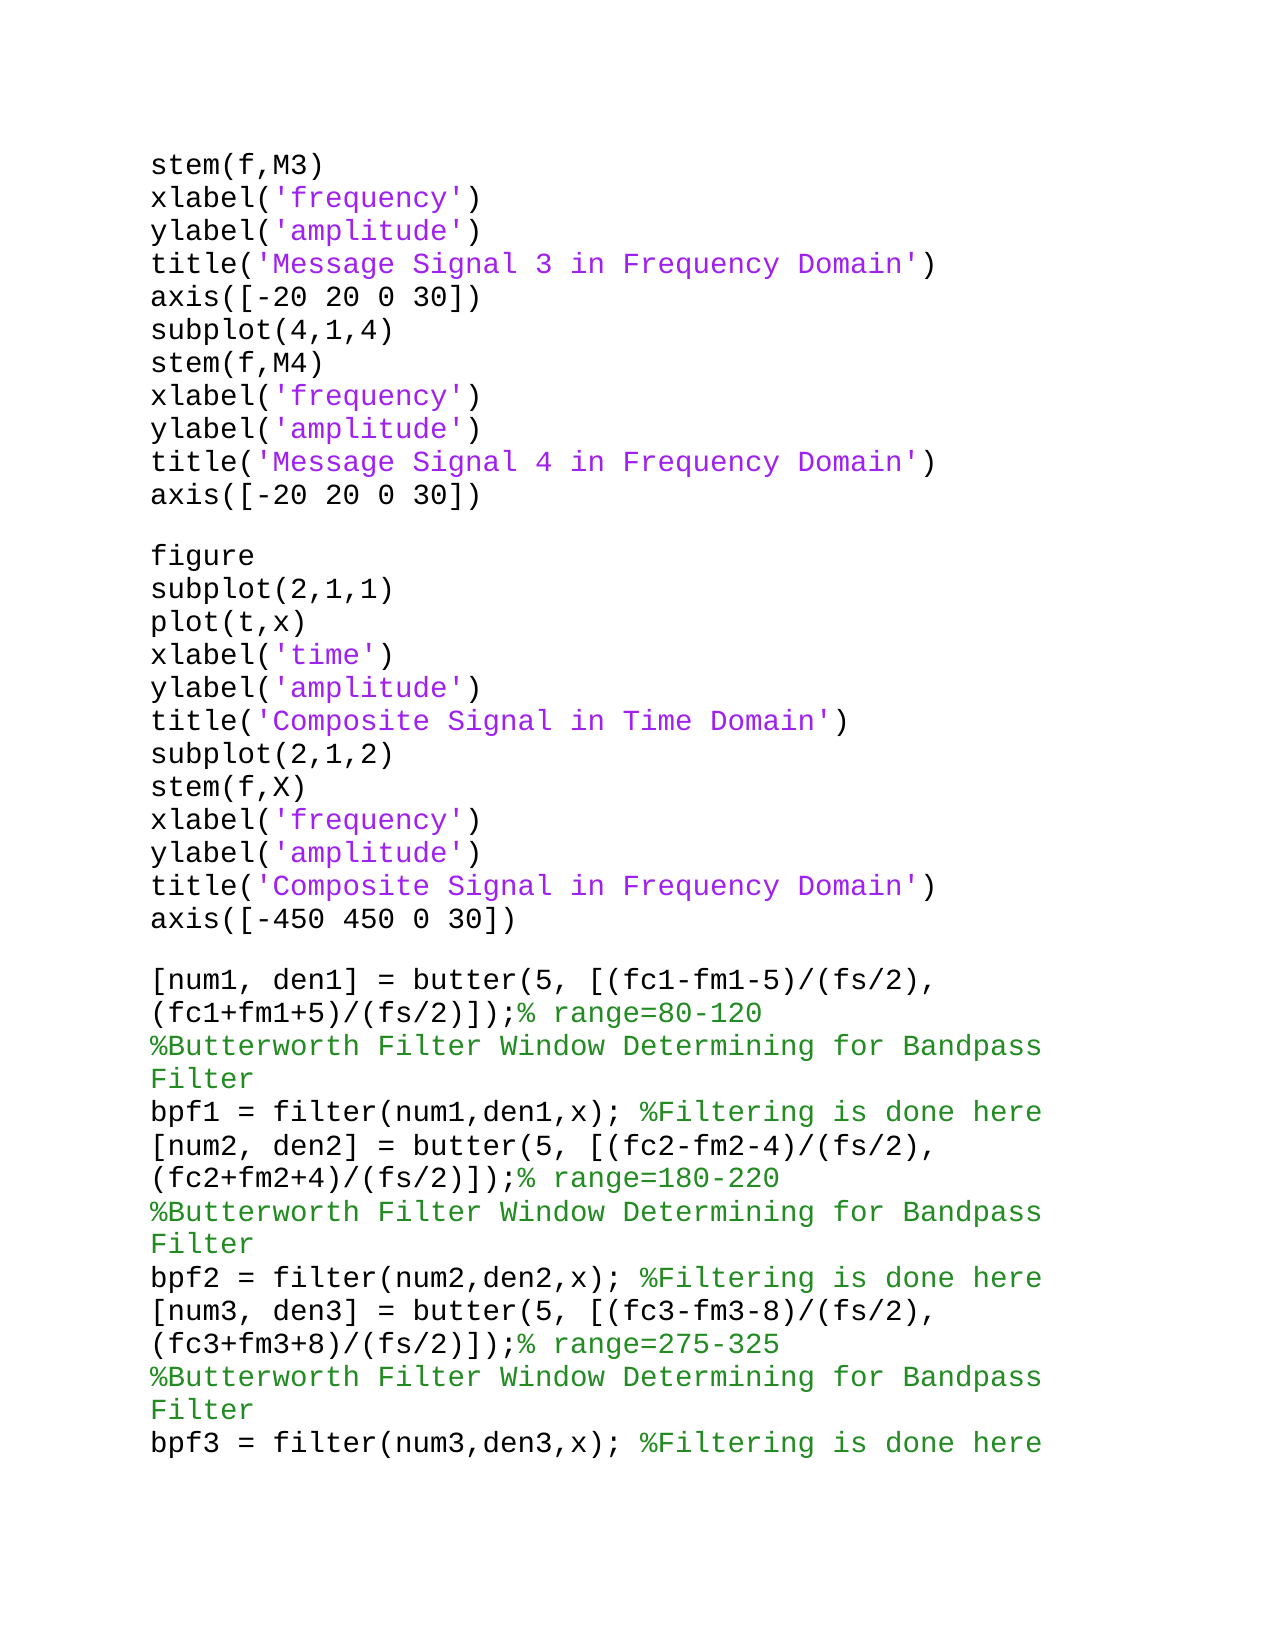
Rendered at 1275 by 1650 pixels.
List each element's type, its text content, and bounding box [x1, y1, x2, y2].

text axis([-20 20 0 30]) [150, 480, 1125, 513]
text %Butterworth Filter Window Determining for Bandpass Filter [150, 1032, 1125, 1098]
text axis([-20 20 0 30]) [150, 282, 1125, 315]
text xlabel('time') [150, 640, 1125, 673]
text plot(t,x) [150, 607, 1125, 640]
text title('Message Signal 4 in Frequency Domain') [150, 447, 1125, 480]
text subplot(4,1,4) [150, 315, 1125, 348]
text [num1, den1] = butter(5, [(fc1-fm1-5)/(fs/2),(fc1+fm1+5)/(fs/2)]);% range=80-120 [150, 966, 1125, 1032]
text [num3, den3] = butter(5, [(fc3-fm3-8)/(fs/2),(fc3+fm3+8)/(fs/2)]);% range=275-325 [150, 1296, 1125, 1362]
text axis([-450 450 0 30]) [150, 904, 1125, 937]
text bpf3 = filter(num3,den3,x); %Filtering is done here [150, 1428, 1125, 1461]
text stem(f,X) [150, 772, 1125, 805]
text [num2, den2] = butter(5, [(fc2-fm2-4)/(fs/2),(fc2+fm2+4)/(fs/2)]);% range=180-220 [150, 1131, 1125, 1197]
text xlabel('frequency') [150, 381, 1125, 414]
text ylabel('amplitude') [150, 673, 1125, 706]
text figure [150, 541, 1125, 574]
text ylabel('amplitude') [150, 838, 1125, 871]
text bpf2 = filter(num2,den2,x); %Filtering is done here [150, 1263, 1125, 1296]
text title('Message Signal 3 in Frequency Domain') [150, 249, 1125, 282]
text bpf1 = filter(num1,den1,x); %Filtering is done here [150, 1098, 1125, 1131]
text xlabel('frequency') [150, 805, 1125, 838]
text ylabel('amplitude') [150, 414, 1125, 447]
text subplot(2,1,1) [150, 574, 1125, 607]
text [150, 1362, 1125, 1428]
text subplot(2,1,2) [150, 739, 1125, 772]
text stem(f,M4) [150, 348, 1125, 381]
text xlabel('frequency') [150, 183, 1125, 216]
text title('Composite Signal in Time Domain') [150, 706, 1125, 739]
text ylabel('amplitude') [150, 216, 1125, 249]
text stem(f,M3) [150, 150, 1125, 183]
text title('Composite Signal in Frequency Domain') [150, 871, 1125, 904]
text %Butterworth Filter Window Determining for Bandpass Filter [150, 1197, 1125, 1263]
